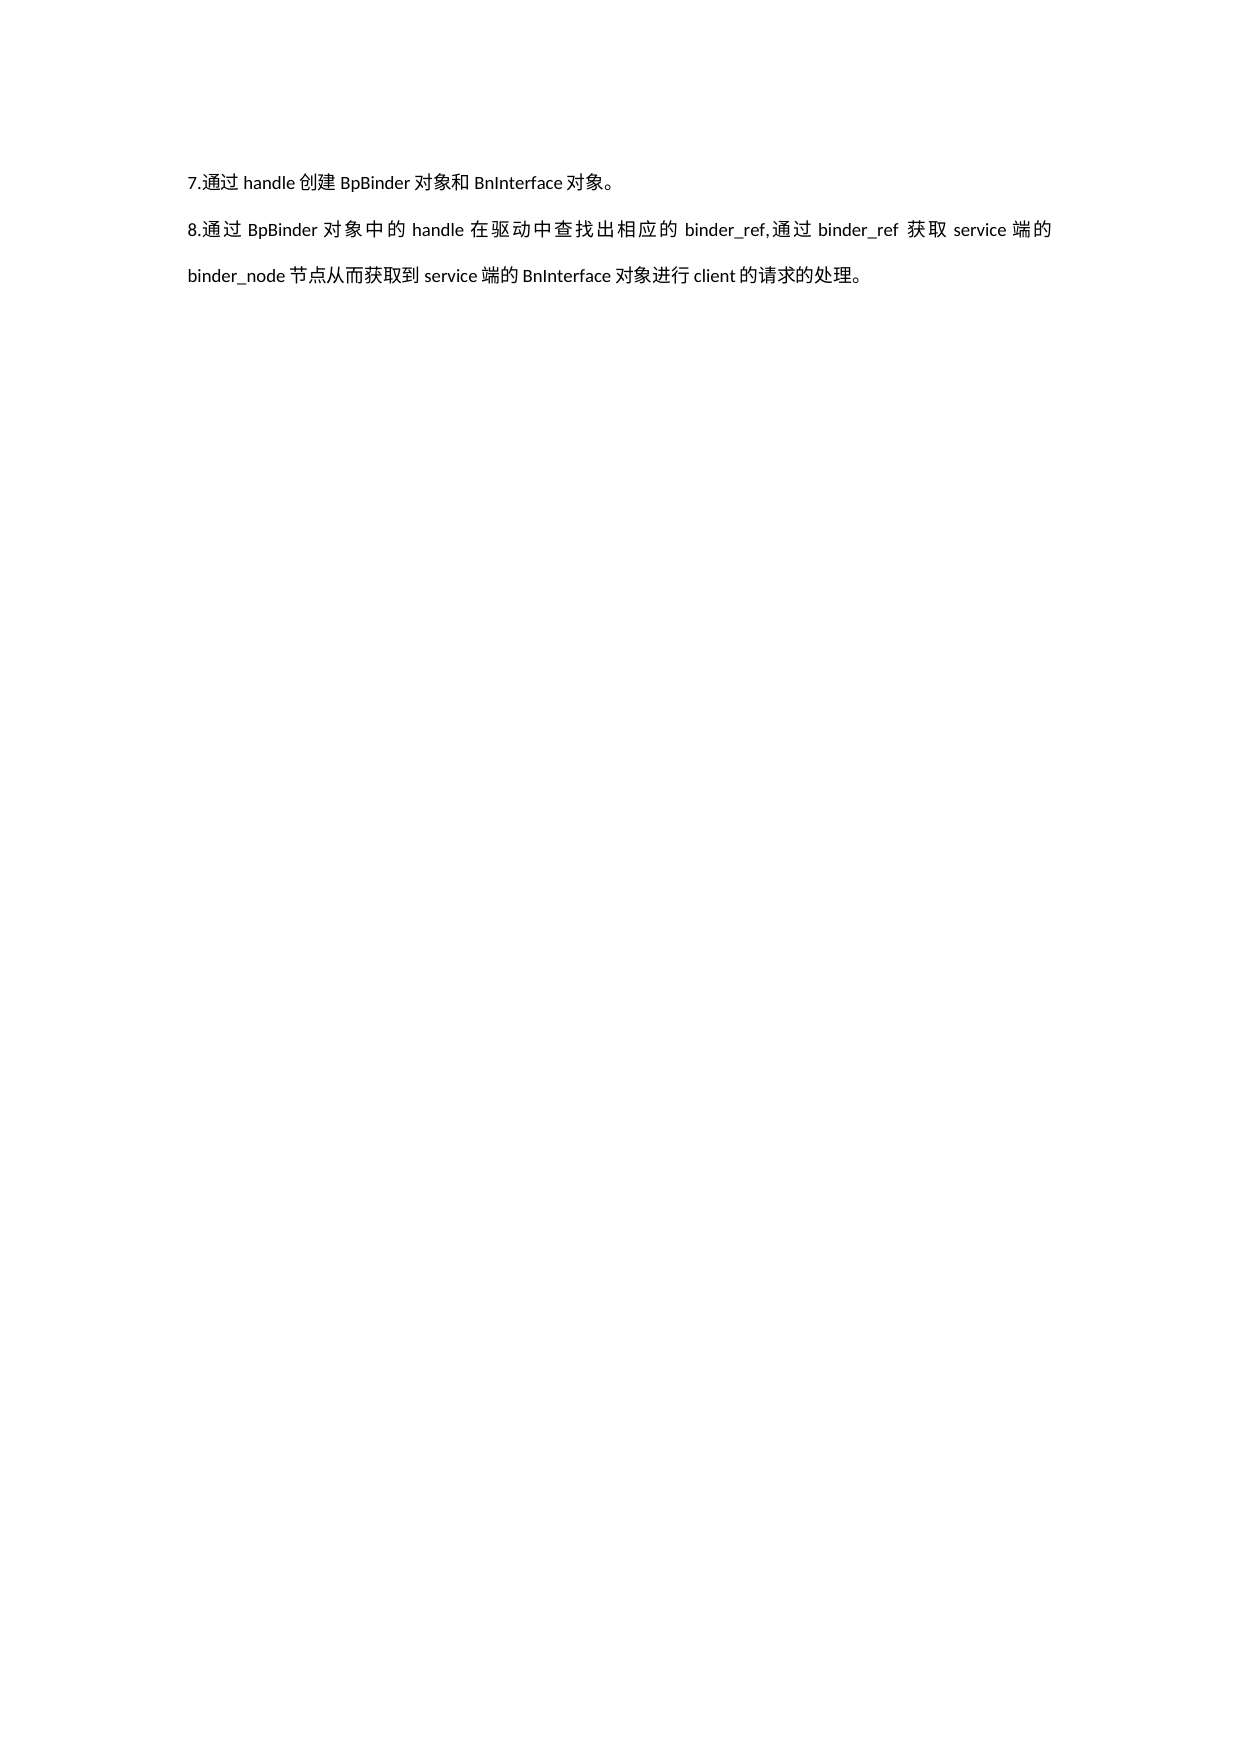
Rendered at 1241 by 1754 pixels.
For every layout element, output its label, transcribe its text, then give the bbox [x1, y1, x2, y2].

list 通过handle创建BpBinder对象和BnInterface对象。 [187, 158, 1053, 205]
list 通过BpBinder对象中的handle在驱动中查找出相应的binder_ref,通过binder_ref 获取service端的binder_node节点从而获取到service端的BnInterface对象进行client的请求的处理。 [187, 205, 1053, 297]
